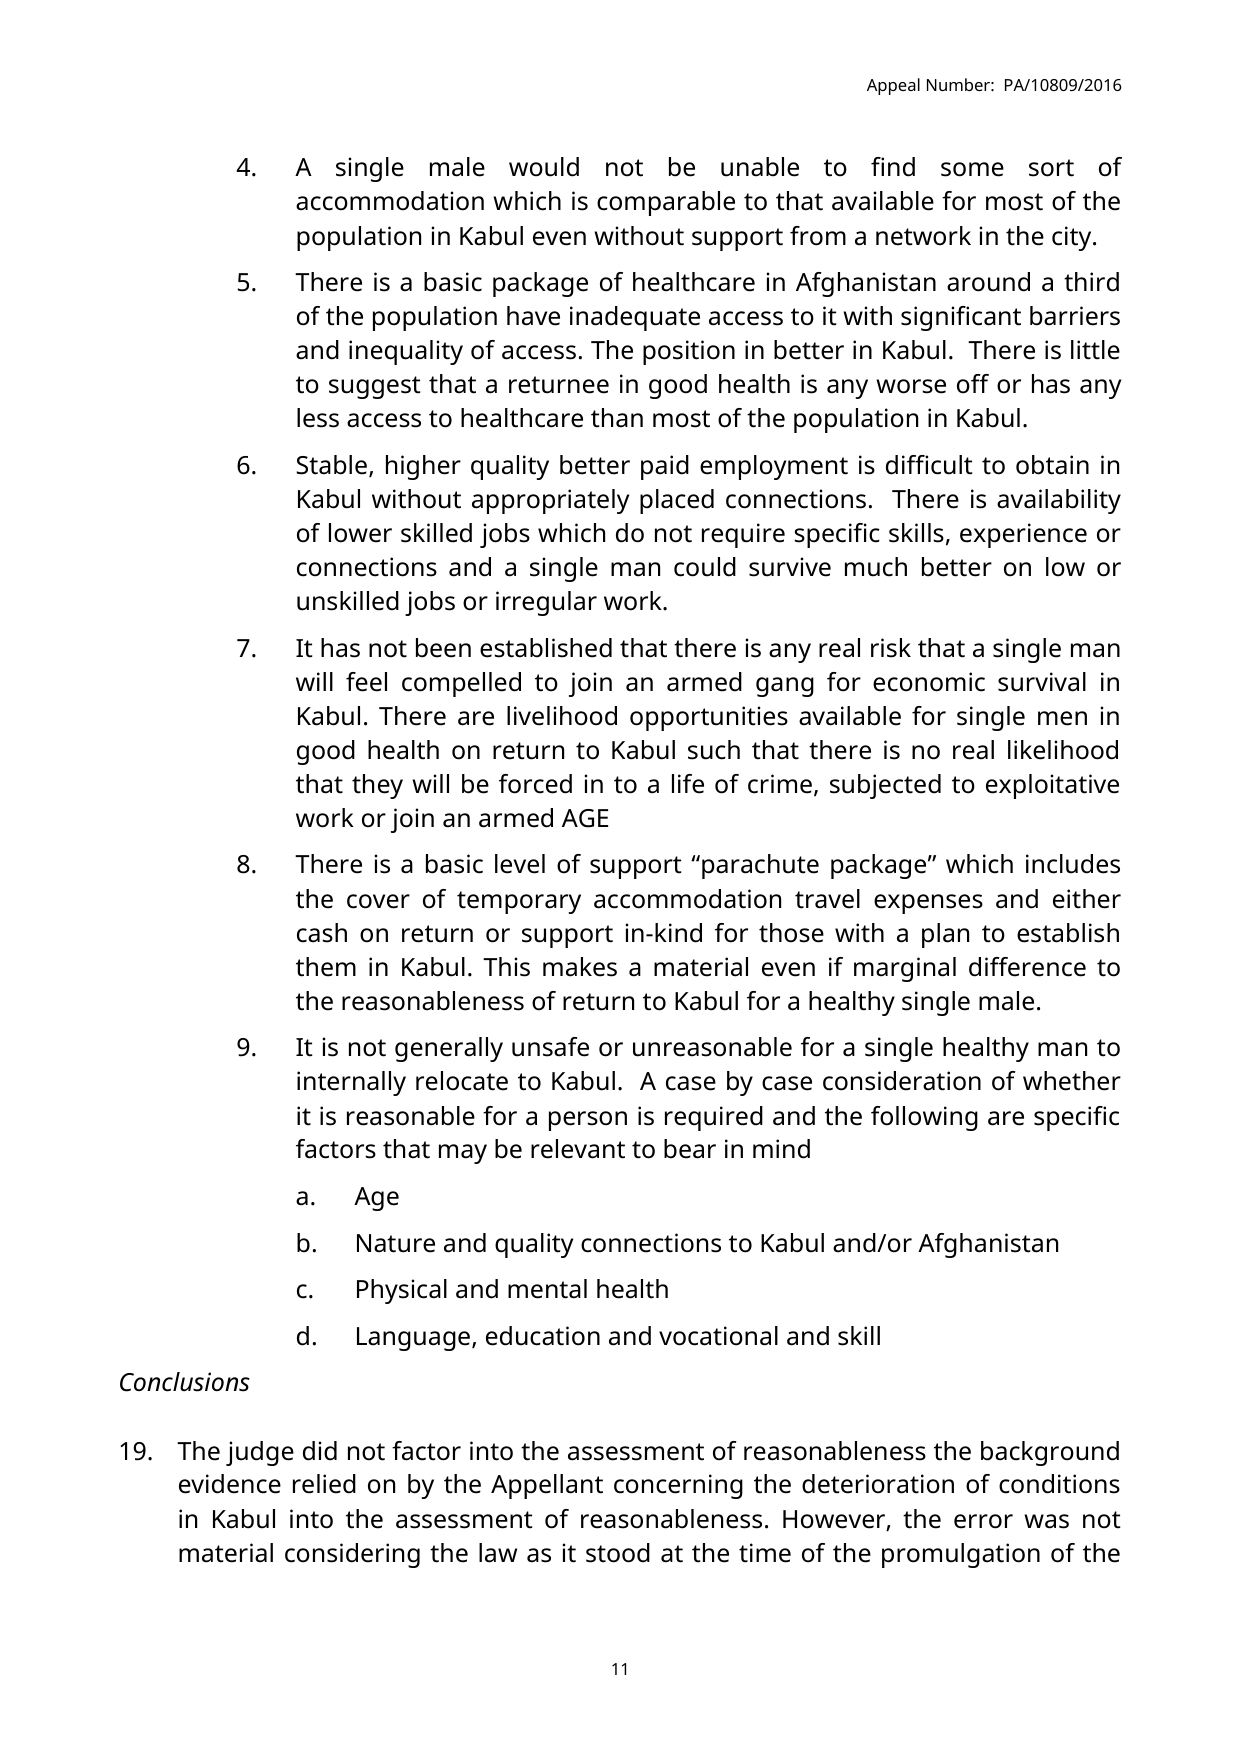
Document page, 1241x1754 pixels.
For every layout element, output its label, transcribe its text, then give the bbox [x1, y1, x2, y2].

list Age [295, 1179, 1122, 1213]
text Conclusions [118, 1365, 1122, 1399]
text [118, 1433, 1122, 1569]
list Stable, higher quality better paid employment is difficult to obtain in Kabul without appropriately placed connections. There is availability of lower skilled jobs which do not require specific skills, experience or connections and a single man could survive much better on low or unskilled jobs or irregular work. [236, 447, 1122, 618]
list It has not been established that there is any real risk that a single man will feel compelled to join an armed gang for economic survival in Kabul. There are livelihood opportunities available for single men in good health on return to Kabul such that there is no real likelihood that they will be forced in to a life of crime, subjected to exploitative work or join an armed AGE [236, 630, 1122, 835]
list Physical and mental health [295, 1272, 1122, 1306]
list There is a basic package of healthcare in Afghanistan around a third of the population have inadequate access to it with significant barriers and inequality of access. The position in better in Kabul. There is little to suggest that a returnee in good health is any worse off or has any less access to healthcare than most of the population in Kabul. [236, 265, 1122, 435]
list Nature and quality connections to Kabul and/or Afghanistan [295, 1225, 1122, 1259]
list Language, education and vocational and skill [295, 1318, 1122, 1352]
list It is not generally unsafe or unreasonable for a single healthy man to internally relocate to Kabul. A case by case consideration of whether it is reasonable for a person is required and the following are specific factors that may be relevant to bear in mind [236, 1030, 1122, 1166]
list A single male would not be unable to find some sort of accommodation which is comparable to that available for most of the population in Kabul even without support from a network in the city. [236, 150, 1122, 252]
list There is a basic level of support “parachute package” which includes the cover of temporary accommodation travel expenses and either cash on return or support in-kind for those with a plan to establish them in Kabul. This makes a material even if marginal difference to the reasonableness of return to Kabul for a healthy single male. [236, 847, 1122, 1017]
